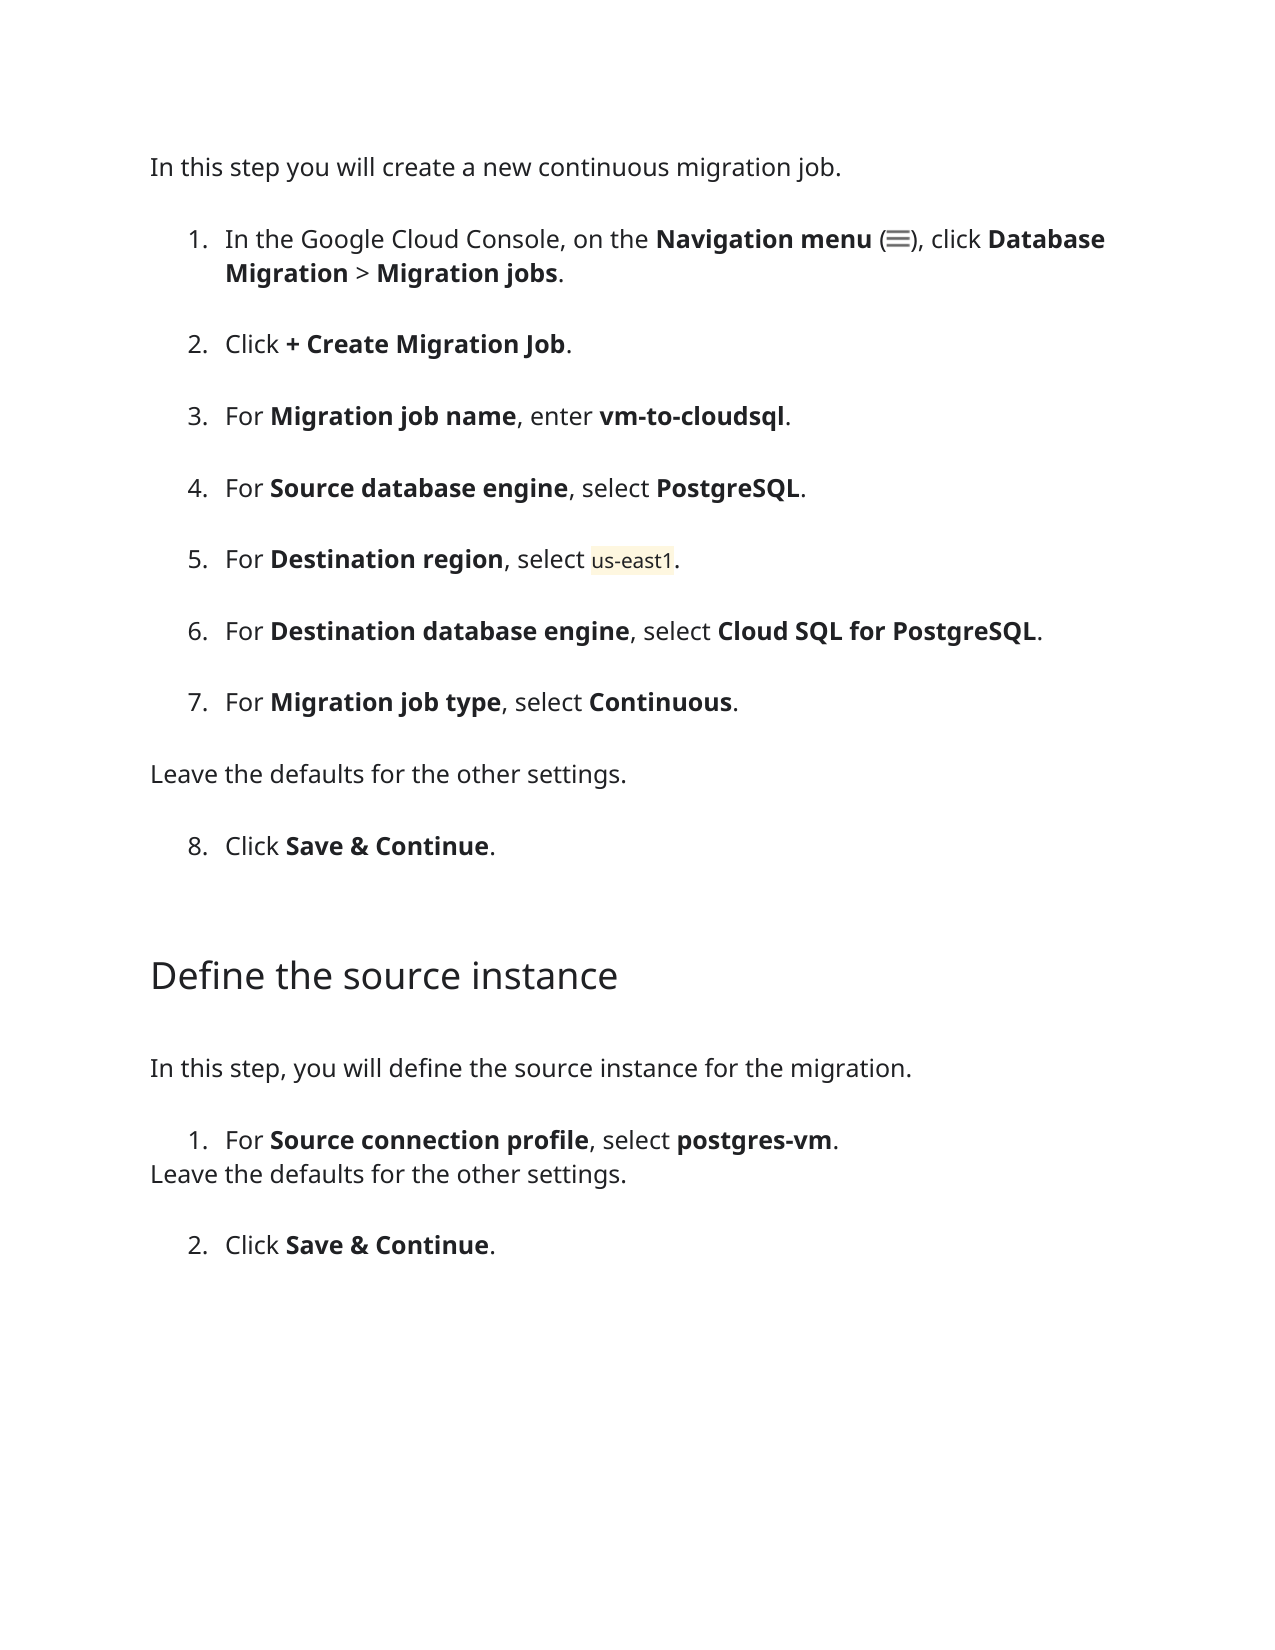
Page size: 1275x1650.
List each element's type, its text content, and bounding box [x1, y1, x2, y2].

list For Destination region, select us-east1. [187, 542, 1125, 576]
text Leave the defaults for the other settings. [150, 757, 1125, 791]
list For Migration job type, select Continuous. [187, 685, 1125, 719]
list For Migration job name, enter vm-to-cloudsql. [187, 399, 1125, 433]
text Leave the defaults for the other settings. [150, 1156, 1125, 1190]
picture [886, 228, 911, 249]
list Click Save & Continue. [187, 1228, 1125, 1262]
list Click Save & Continue. [187, 828, 1125, 862]
text Define the source instance [150, 950, 1125, 1001]
list For Source connection profile, select postgres-vm. [187, 1122, 1125, 1156]
list For Destination database engine, select Cloud SQL for PostgreSQL. [187, 613, 1125, 647]
list Click + Create Migration Job. [187, 327, 1125, 361]
text In this step you will create a new continuous migration job. [150, 150, 1125, 184]
text In this step, you will define the source instance for the migration. [150, 1051, 1125, 1085]
list For Source database engine, select PostgreSQL. [187, 470, 1125, 504]
list In the Google Cloud Console, on the Navigation menu (), click Database Migration > Migration jobs. [187, 222, 1125, 290]
